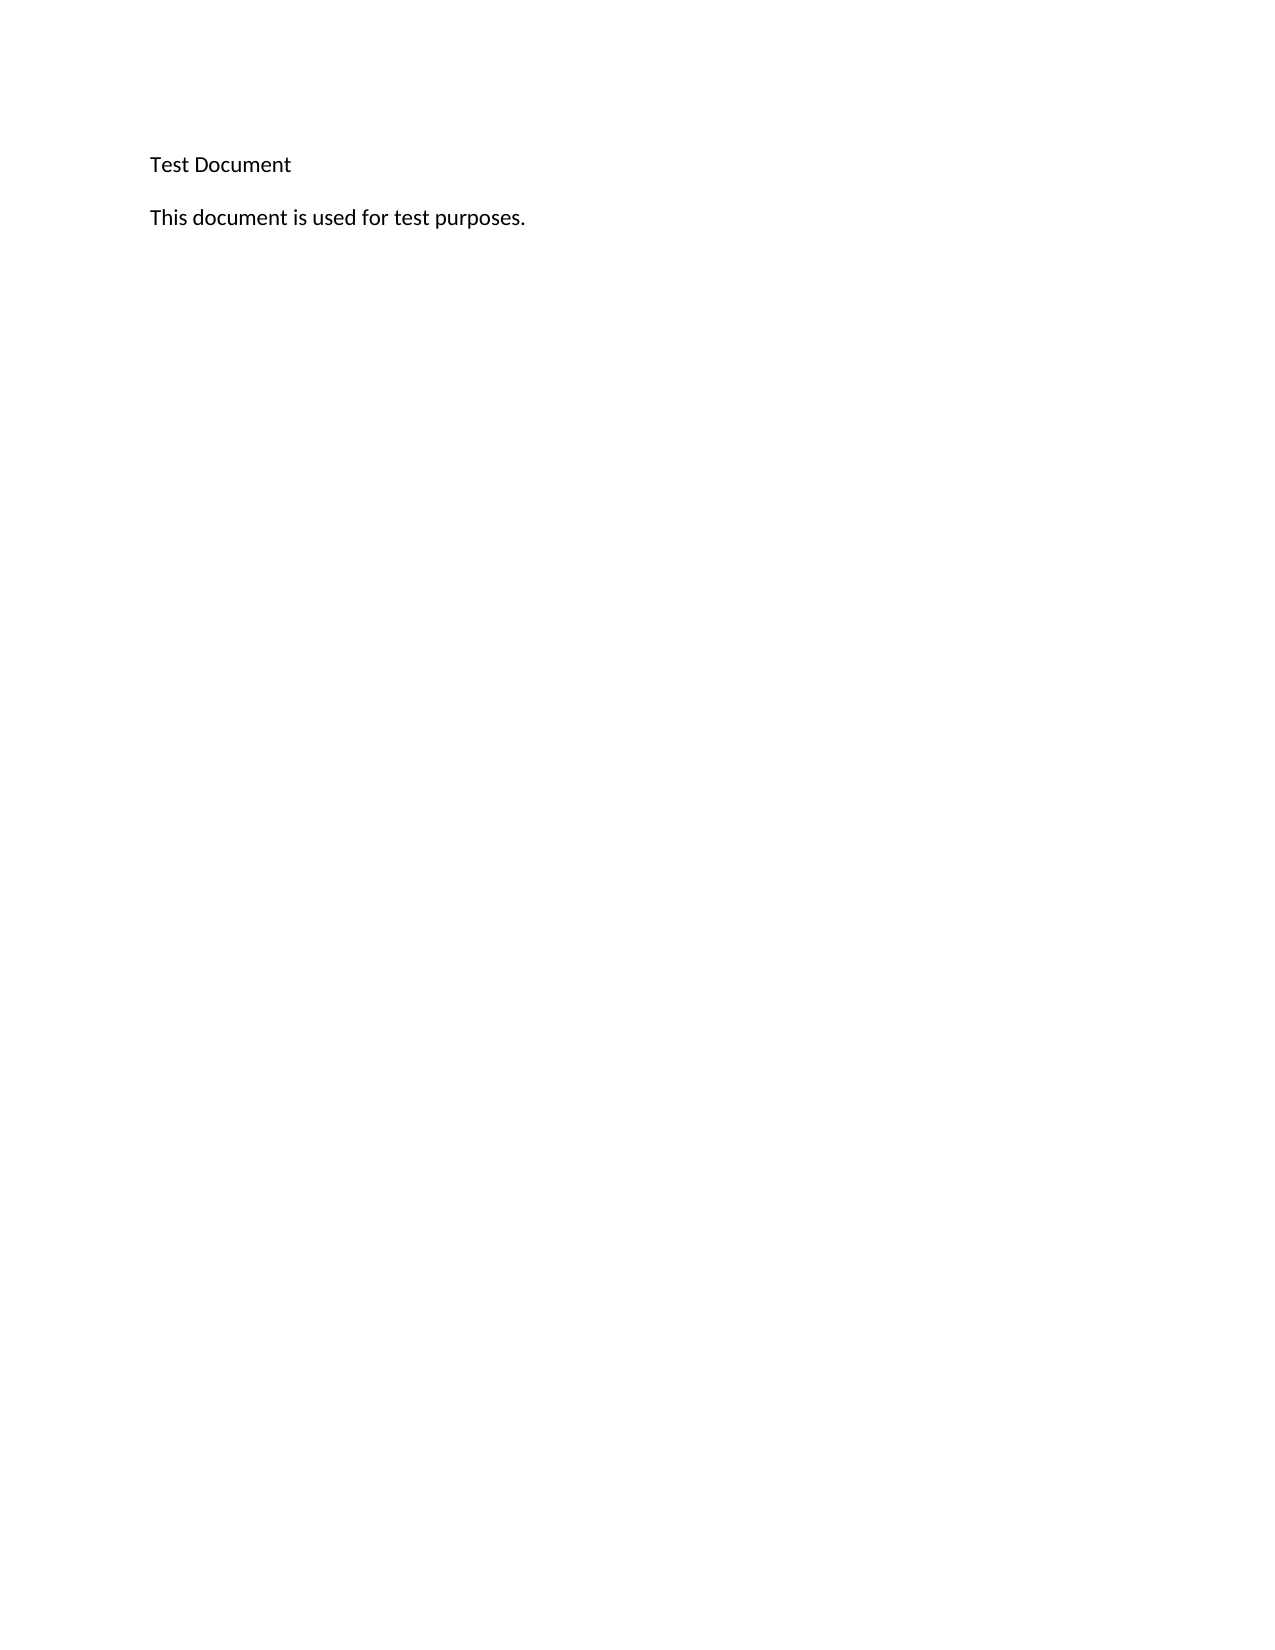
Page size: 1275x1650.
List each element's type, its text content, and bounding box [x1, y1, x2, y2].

text Test Document [150, 150, 1125, 178]
text This document is used for test purposes. [150, 203, 1125, 231]
